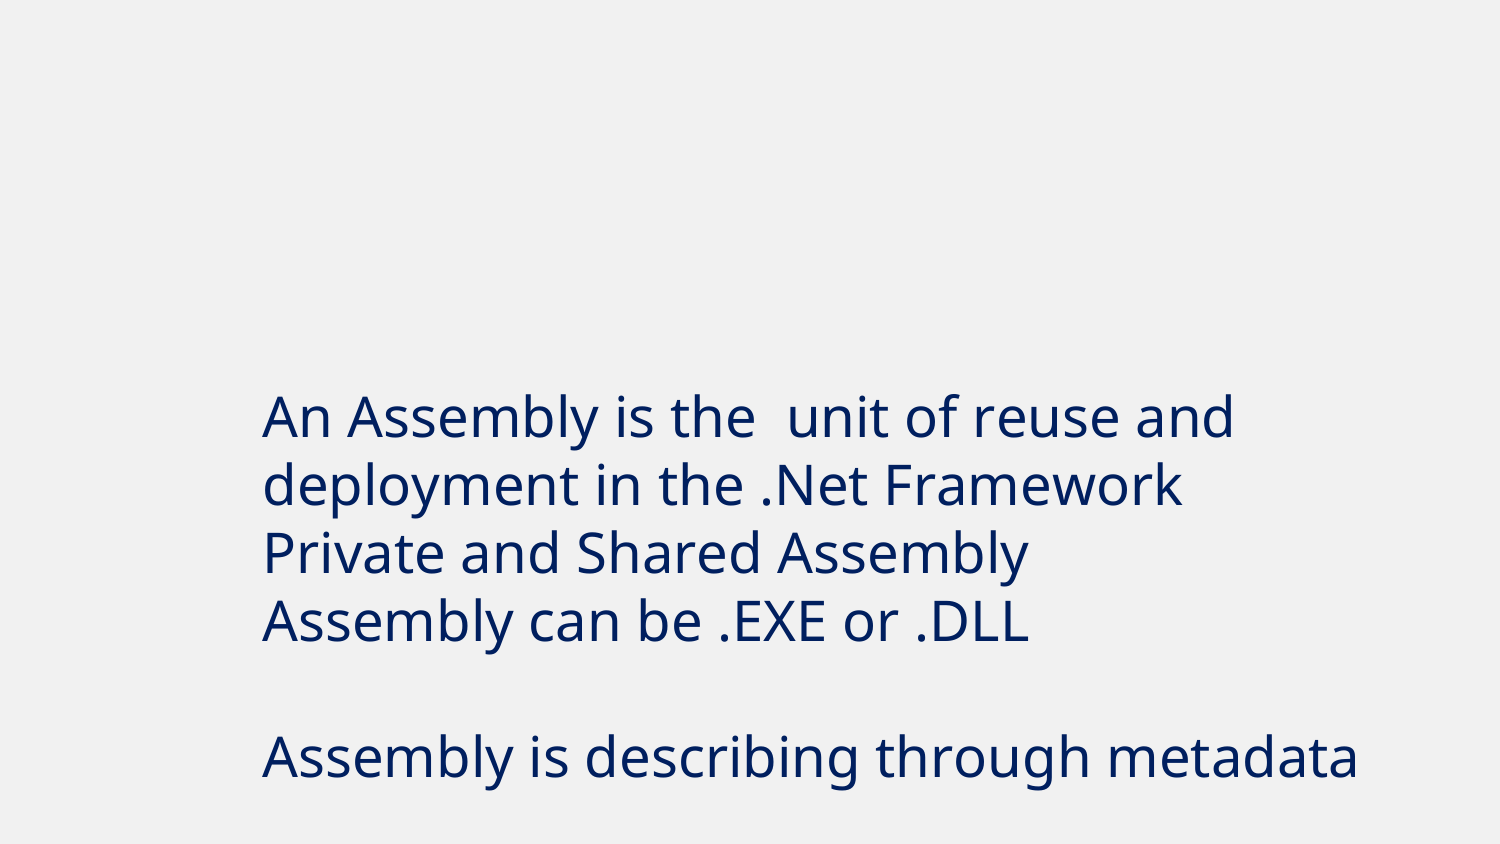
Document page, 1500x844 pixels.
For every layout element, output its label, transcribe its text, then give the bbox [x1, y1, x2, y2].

subtitle Assembly can be .EXE or .DLL [262, 587, 1487, 655]
subtitle An Assembly is the unit of reuse and deployment in the .Net Framework [262, 383, 1487, 519]
subtitle Assembly is describing through metadata [262, 723, 1487, 791]
subtitle Private and Shared Assembly [262, 519, 1487, 587]
